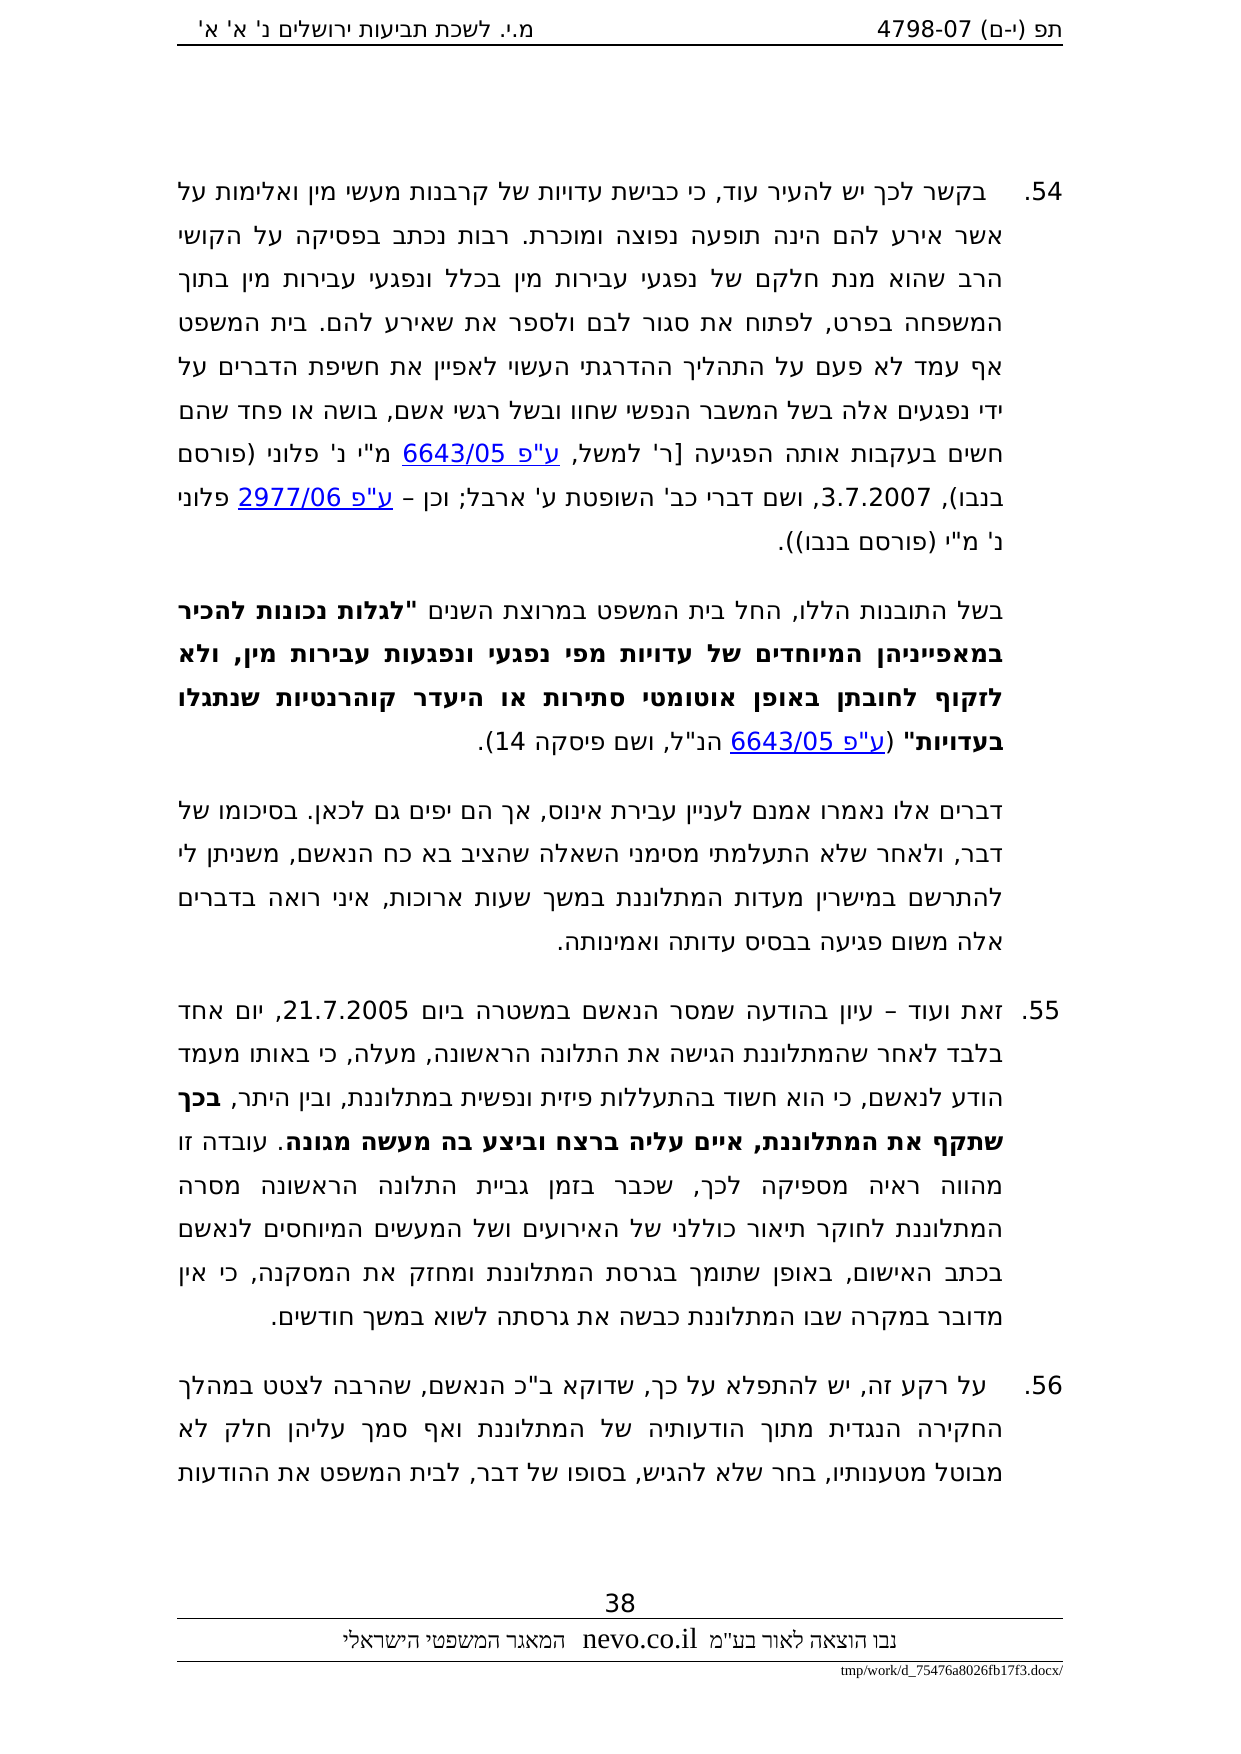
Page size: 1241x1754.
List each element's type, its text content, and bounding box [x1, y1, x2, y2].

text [177, 1371, 1063, 1488]
text דברים אלו נאמרו אמנם לעניין עבירת אינוס, אך הם יפים גם לכאן. בסיכומו של דבר, ולאחר שלא התעלמתי מסימני השאלה שהציב בא כח הנאשם, משניתן לי להתרשם במישרין מעדות המתלוננת במשך שעות ארוכות, איני רואה בדברים אלה משום פגיעה בבסיס עדותה ואמינותה. [177, 796, 1004, 956]
text 55. זאת ועוד – עיון בהודעה שמסר הנאשם במשטרה ביום 21.7.2005, יום אחד בלבד לאחר שהמתלוננת הגישה את התלונה הראשונה, מעלה, כי באותו מעמד הודע לנאשם, כי הוא חשוד בהתעללות פיזית ונפשית במתלוננת, ובין היתר, בכך שתקף את המתלוננת, איים עליה ברצח וביצע בה מעשה מגונה. עובדה זו מהווה ראיה מספיקה לכך, שכבר בזמן גביית התלונה הראשונה מסרה המתלוננת לחוקר תיאור כוללני של האירועים ושל המעשים המיוחסים לנאשם בכתב האישום, באופן שתומך בגרסת המתלוננת ומחזק את המסקנה, כי אין מדובר במקרה שבו המתלוננת כבשה את גרסתה לשוא במשך חודשים. [177, 996, 1060, 1331]
text בשל התובנות הללו, החל בית המשפט במרוצת השנים "לגלות נכונות להכיר במאפייניהן המיוחדים של עדויות מפי נפגעי ונפגעות עבירות מין, ולא לזקוף לחובתן באופן אוטומטי סתירות או היעדר קוהרנטיות שנתגלו בעדויות" (ע"פ 6643/05 הנ"ל, ושם פיסקה 14). [177, 596, 1004, 756]
text 54. בקשר לכך יש להעיר עוד, כי כבישת עדויות של קרבנות מעשי מין ואלימות על אשר אירע להם הינה תופעה נפוצה ומוכרת. רבות נכתב בפסיקה על הקושי הרב שהוא מנת חלקם של נפגעי עבירות מין בכלל ונפגעי עבירות מין בתוך המשפחה בפרט, לפתוח את סגור לבם ולספר את שאירע להם. בית המשפט אף עמד לא פעם על התהליך ההדרגתי העשוי לאפיין את חשיפת הדברים על ידי נפגעים אלה בשל המשבר הנפשי שחוו ובשל רגשי אשם, בושה או פחד שהם חשים בעקבות אותה הפגיעה [ר' למשל, ע"פ 6643/05 מ"י נ' פלוני (פורסם בנבו), 3.7.2007, ושם דברי כב' השופטת ע' ארבל; וכן – ע"פ 2977/06 פלוני נ' מ"י (פורסם בנבו)). [177, 177, 1063, 556]
